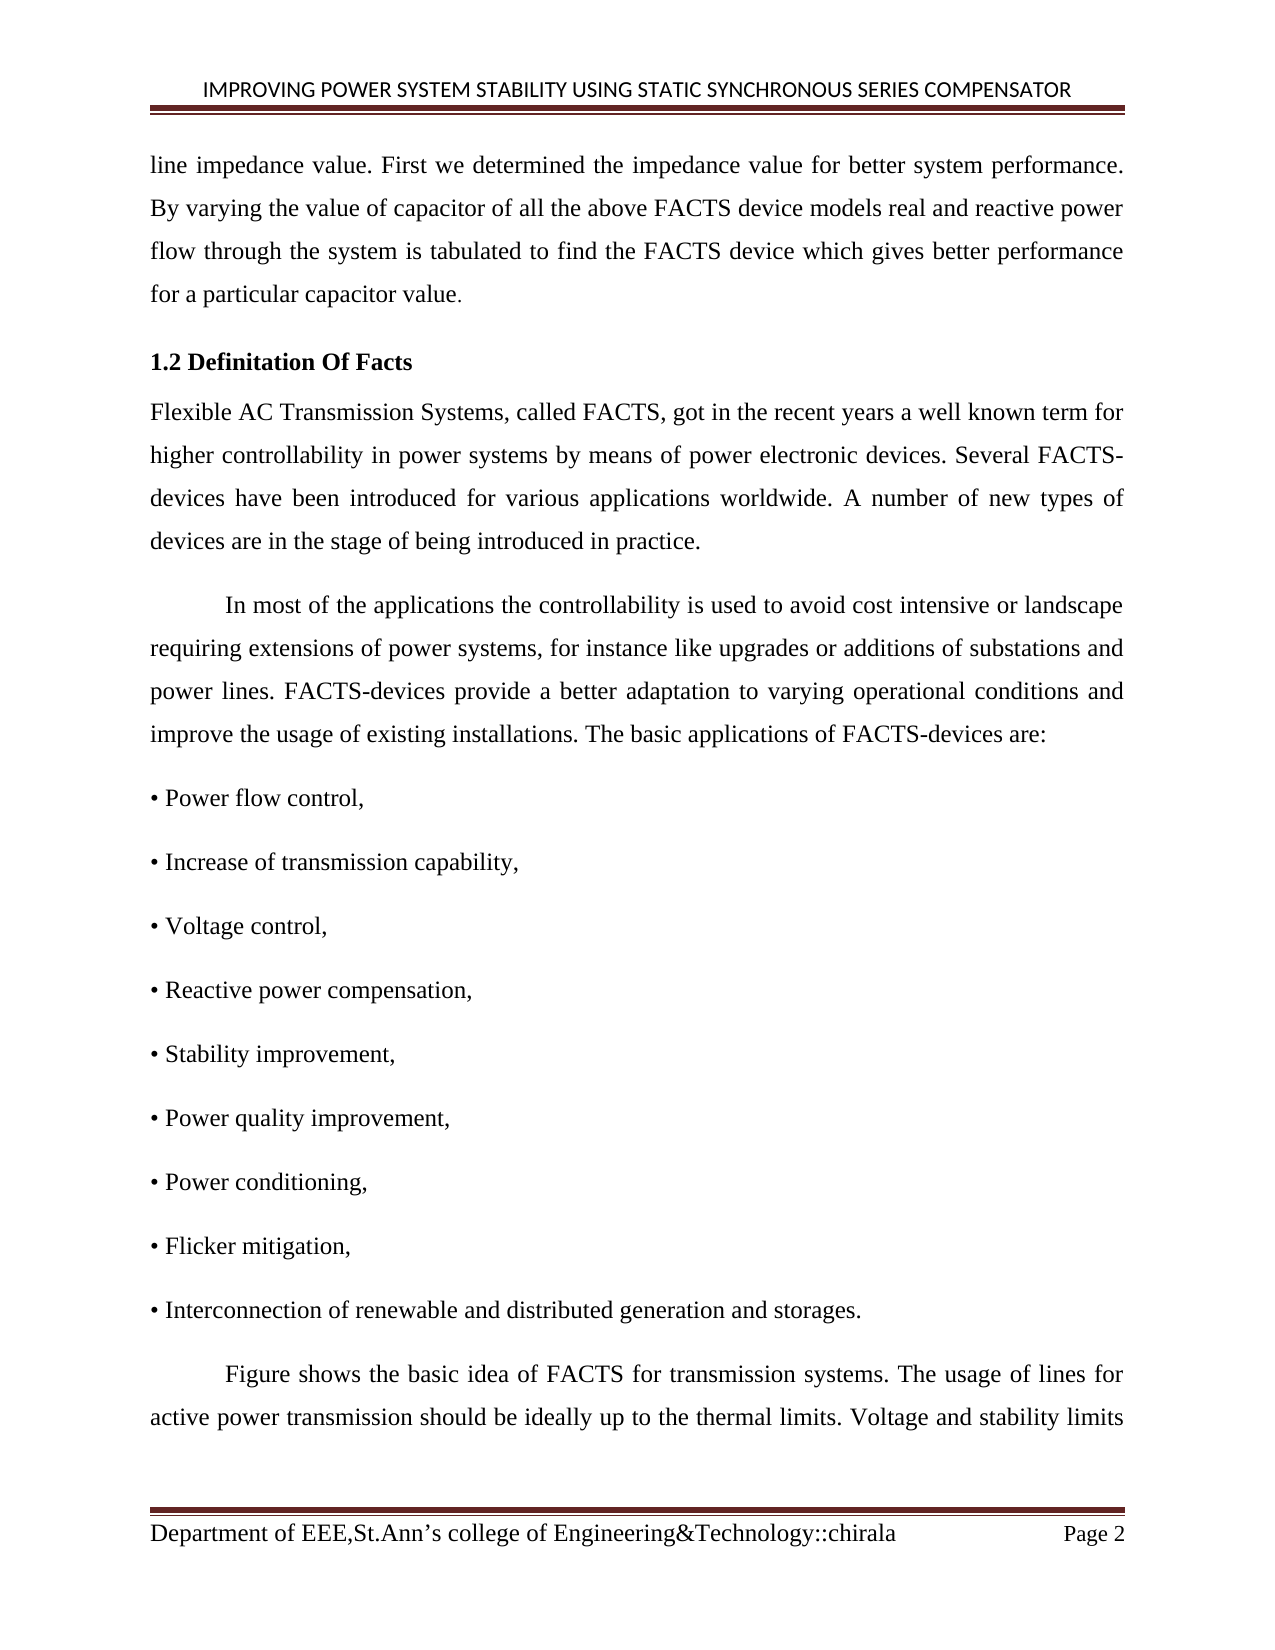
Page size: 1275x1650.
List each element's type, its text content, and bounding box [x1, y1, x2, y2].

text In most of the applications the controllability is used to avoid cost intensive or landscape requiring extensions of power systems, for instance like upgrades or additions of substations and power lines. FACTS-devices provide a better adaptation to varying operational conditions and improve the usage of existing installations. The basic applications of FACTS-devices are: [150, 590, 1125, 748]
text • Power conditioning, [150, 1167, 1125, 1196]
text • Flicker mitigation, [150, 1231, 1125, 1260]
text • Interconnection of renewable and distributed generation and storages. [150, 1295, 1125, 1324]
text • Voltage control, [150, 911, 1125, 940]
text Flexible AC Transmission Systems, called FACTS, got in the recent years a well known term for higher controllability in power systems by means of power electronic devices. Several FACTS-devices have been introduced for various applications worldwide. A number of new types of devices are in the stage of being introduced in practice. [150, 397, 1125, 555]
text • Power flow control, [150, 783, 1125, 812]
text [150, 150, 1125, 308]
text • Reactive power compensation, [150, 975, 1125, 1004]
text • Power quality improvement, [150, 1103, 1125, 1132]
text • Increase of transmission capability, [150, 847, 1125, 876]
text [150, 1359, 1125, 1431]
text • Stability improvement, [150, 1039, 1125, 1068]
title 1.2 Definitation Of Facts [150, 347, 1125, 376]
